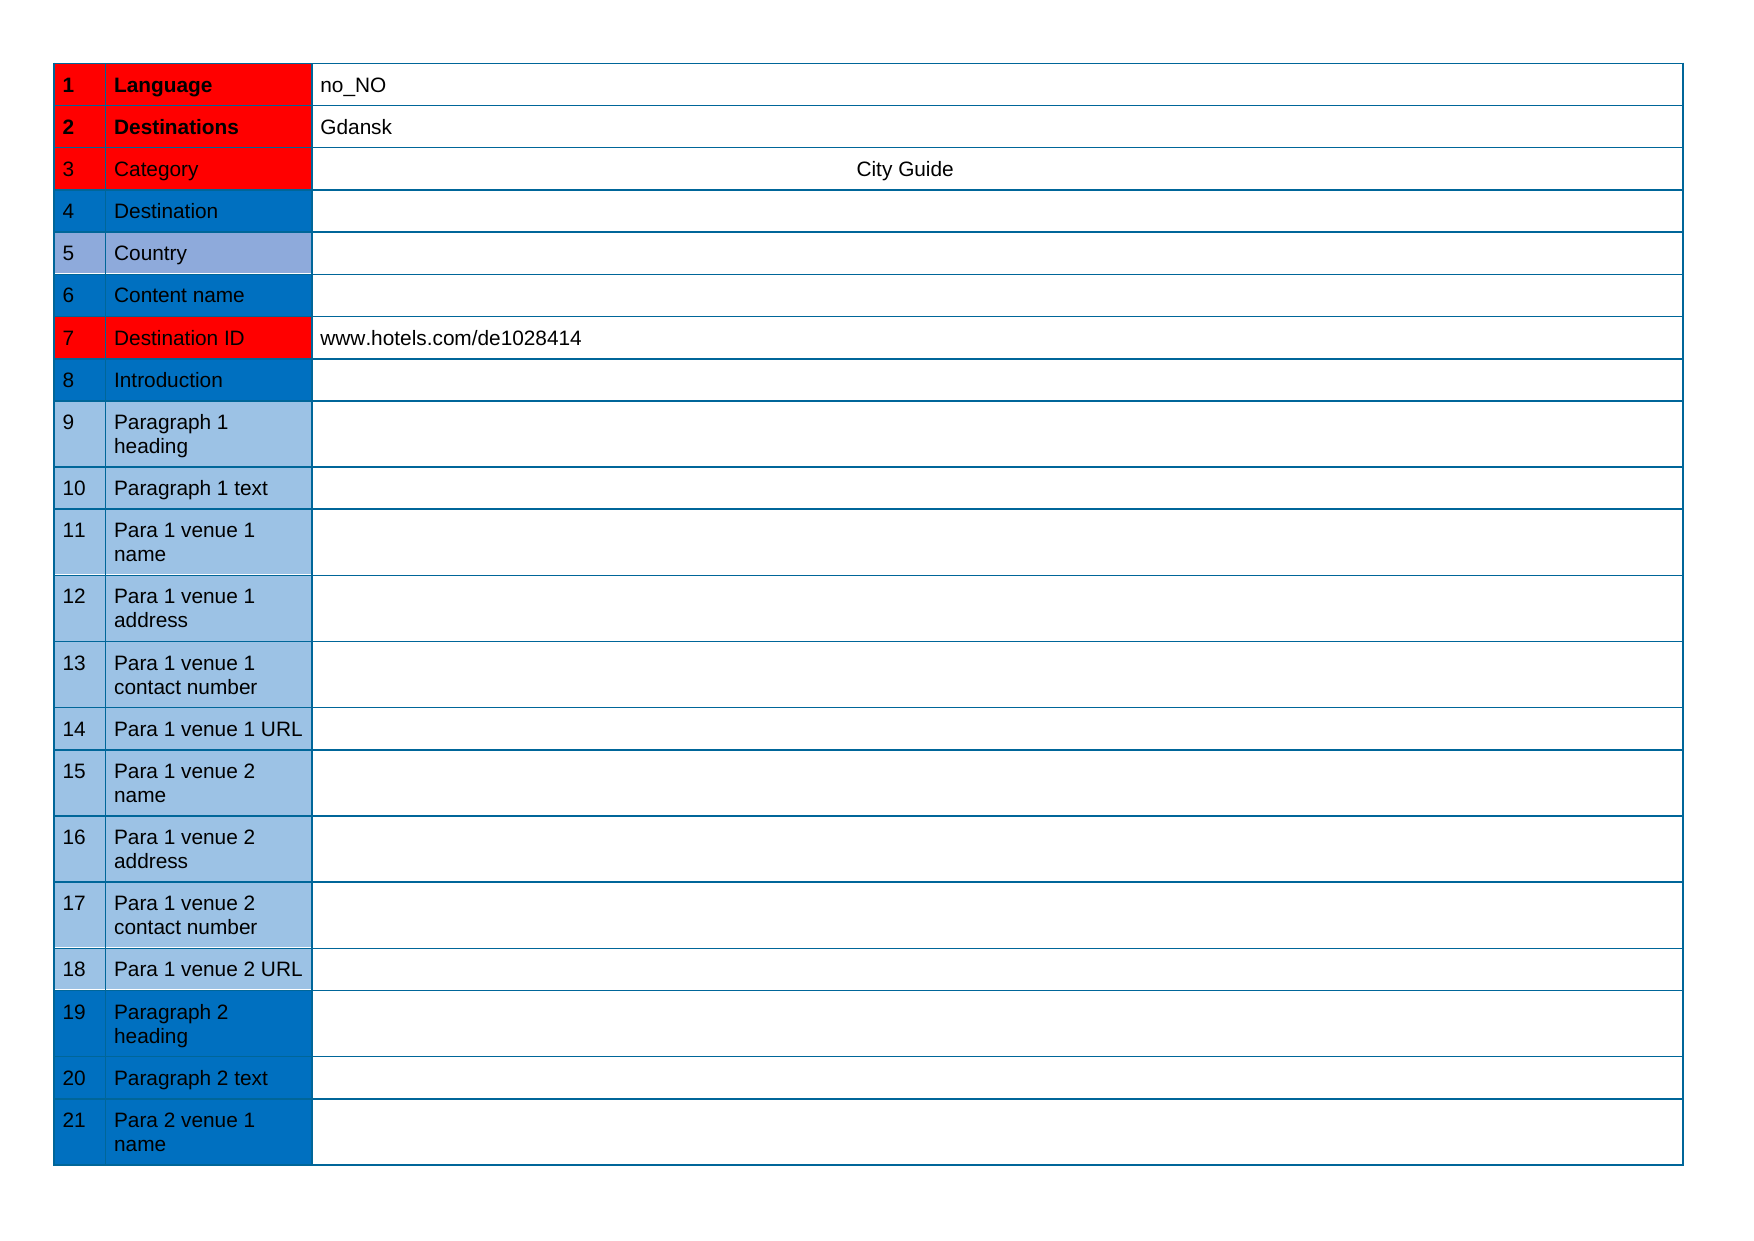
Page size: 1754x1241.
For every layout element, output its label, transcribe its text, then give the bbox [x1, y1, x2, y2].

table_cell 8 [55, 360, 105, 400]
table_cell [313, 510, 1682, 574]
table_cell [313, 1057, 1682, 1098]
table_cell 2 [55, 106, 105, 147]
table_cell [313, 275, 1682, 316]
table_cell [313, 191, 1682, 231]
table_cell Para 1 venue 1 address [106, 576, 311, 641]
table_cell 7 [55, 317, 105, 358]
table_cell Destination [106, 191, 311, 231]
table_cell Paragraph 1 heading [106, 402, 311, 466]
table_cell [313, 642, 1682, 707]
table_cell Para 1 venue 1 name [106, 510, 311, 574]
table_cell Gdansk [313, 106, 1682, 147]
table_cell [313, 708, 1682, 749]
table_cell 6 [55, 275, 105, 316]
table_cell Para 1 venue 1 URL [106, 708, 311, 749]
table_cell Content name [106, 275, 311, 316]
table_header 1 [55, 64, 105, 105]
table_cell [313, 817, 1682, 881]
table_cell 5 [55, 233, 105, 273]
table_cell Paragraph 2 text [106, 1057, 311, 1098]
table_cell [313, 576, 1682, 641]
table_cell [313, 468, 1682, 508]
table_cell Para 2 venue 1 name [106, 1100, 311, 1164]
table_cell Category [106, 148, 311, 189]
table_header no_NO [313, 64, 1682, 105]
table_cell Country [106, 233, 311, 273]
table_cell [313, 883, 1682, 947]
table_cell [313, 991, 1682, 1056]
table_cell [313, 233, 1682, 273]
table_cell [313, 402, 1682, 466]
table_cell [313, 949, 1682, 989]
table_cell 10 [55, 468, 105, 508]
table_cell 12 [55, 576, 105, 641]
table_cell 4 [55, 191, 105, 231]
table_cell Destination ID [106, 317, 311, 358]
table_cell Para 1 venue 2 URL [106, 949, 311, 989]
table_cell 17 [55, 883, 105, 947]
table_cell 15 [55, 751, 105, 815]
table_cell Para 1 venue 2 contact number [106, 883, 311, 947]
table_cell City Guide [313, 148, 1682, 189]
table_cell Destinations [106, 106, 311, 147]
table_cell 20 [55, 1057, 105, 1098]
table_cell Para 1 venue 2 name [106, 751, 311, 815]
table_cell Introduction [106, 360, 311, 400]
table_cell Paragraph 2 heading [106, 991, 311, 1056]
table_header Language [106, 64, 311, 105]
table_cell Para 1 venue 2 address [106, 817, 311, 881]
table_cell Para 1 venue 1 contact number [106, 642, 311, 707]
table_cell 13 [55, 642, 105, 707]
table_cell 18 [55, 949, 105, 989]
table_cell [313, 360, 1682, 400]
table_cell 9 [55, 402, 105, 466]
table_cell Paragraph 1 text [106, 468, 311, 508]
table_cell [313, 751, 1682, 815]
table_cell 3 [55, 148, 105, 189]
table_cell [313, 1100, 1682, 1164]
table_cell 16 [55, 817, 105, 881]
table_cell 19 [55, 991, 105, 1056]
table_cell 21 [55, 1100, 105, 1164]
table_cell 14 [55, 708, 105, 749]
table_cell 11 [55, 510, 105, 574]
table_cell www.hotels.com/de1028414 [313, 317, 1682, 358]
